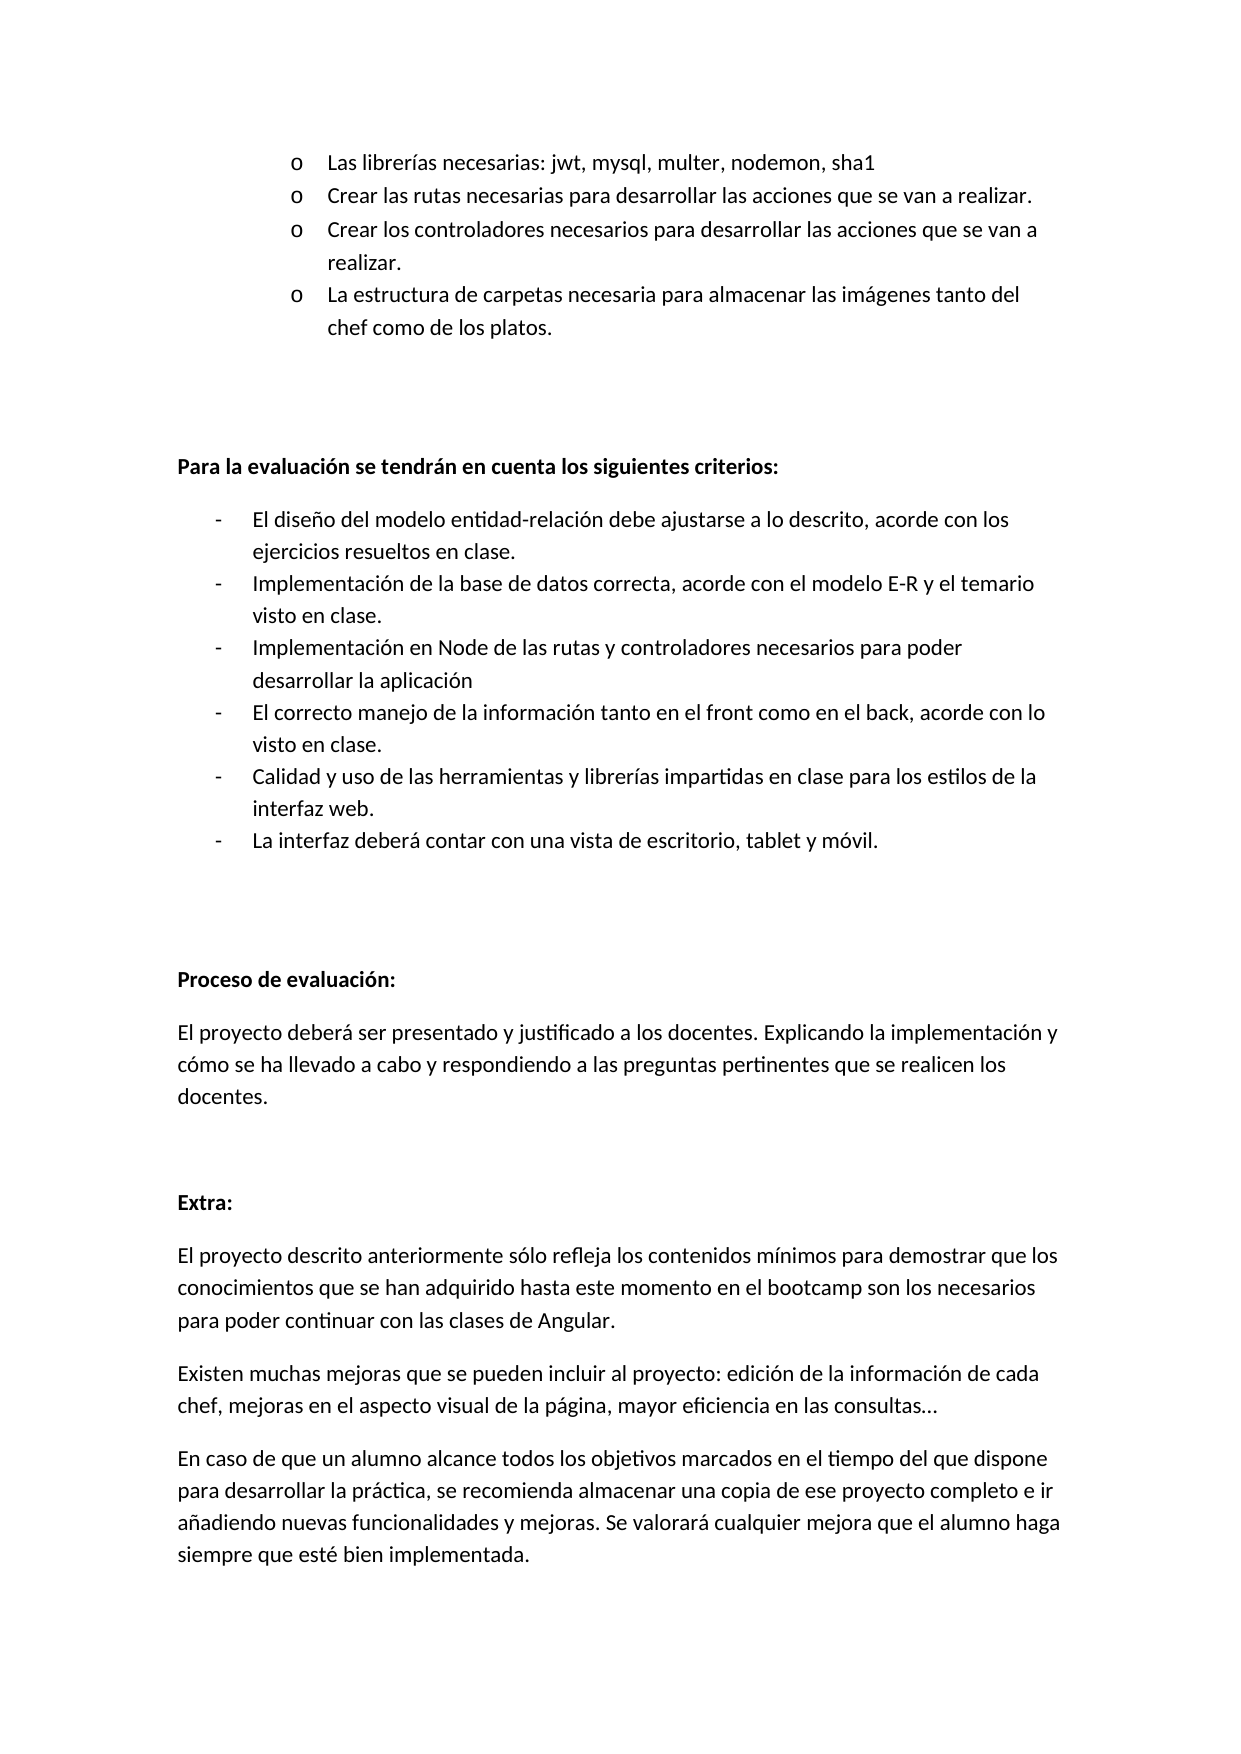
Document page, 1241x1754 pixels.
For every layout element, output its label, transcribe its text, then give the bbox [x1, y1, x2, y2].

list El diseño del modelo entidad-relación debe ajustarse a lo descrito, acorde con los ejercicios resueltos en clase. [215, 505, 1063, 565]
list Calidad y uso de las herramientas y librerías impartidas en clase para los estilos de la interfaz web. [215, 762, 1063, 822]
list Crear las rutas necesarias para desarrollar las acciones que se van a realizar. [290, 181, 1063, 210]
text Proceso de evaluación: [177, 965, 1063, 993]
text Existen muchas mejoras que se pueden incluir al proyecto: edición de la información de cada chef, mejoras en el aspecto visual de la página, mayor eficiencia en las consultas… [177, 1359, 1063, 1419]
text El proyecto descrito anteriormente sólo refleja los contenidos mínimos para demostrar que los conocimientos que se han adquirido hasta este momento en el bootcamp son los necesarios para poder continuar con las clases de Angular. [177, 1241, 1063, 1334]
list Las librerías necesarias: jwt, mysql, multer, nodemon, sha1 [290, 148, 1063, 177]
text Extra: [177, 1188, 1063, 1216]
list El correcto manejo de la información tanto en el front como en el back, acorde con lo visto en clase. [215, 698, 1063, 758]
text El proyecto deberá ser presentado y justificado a los docentes. Explicando la implementación y cómo se ha llevado a cabo y respondiendo a las preguntas pertinentes que se realicen los docentes. [177, 1018, 1063, 1110]
text En caso de que un alumno alcance todos los objetivos marcados en el tiempo del que dispone para desarrollar la práctica, se recomienda almacenar una copia de ese proyecto completo e ir añadiendo nuevas funcionalidades y mejoras. Se valorará cualquier mejora que el alumno haga siempre que esté bien implementada. [177, 1444, 1063, 1568]
list Implementación de la base de datos correcta, acorde con el modelo E-R y el temario visto en clase. [215, 569, 1063, 629]
list Implementación en Node de las rutas y controladores necesarios para poder desarrollar la aplicación [215, 633, 1063, 694]
text Para la evaluación se tendrán en cuenta los siguientes criterios: [177, 452, 1063, 480]
list La estructura de carpetas necesaria para almacenar las imágenes tanto del chef como de los platos. [290, 280, 1063, 342]
list La interfaz deberá contar con una vista de escritorio, tablet y móvil. [215, 827, 1063, 855]
list Crear los controladores necesarios para desarrollar las acciones que se van a realizar. [290, 215, 1063, 276]
